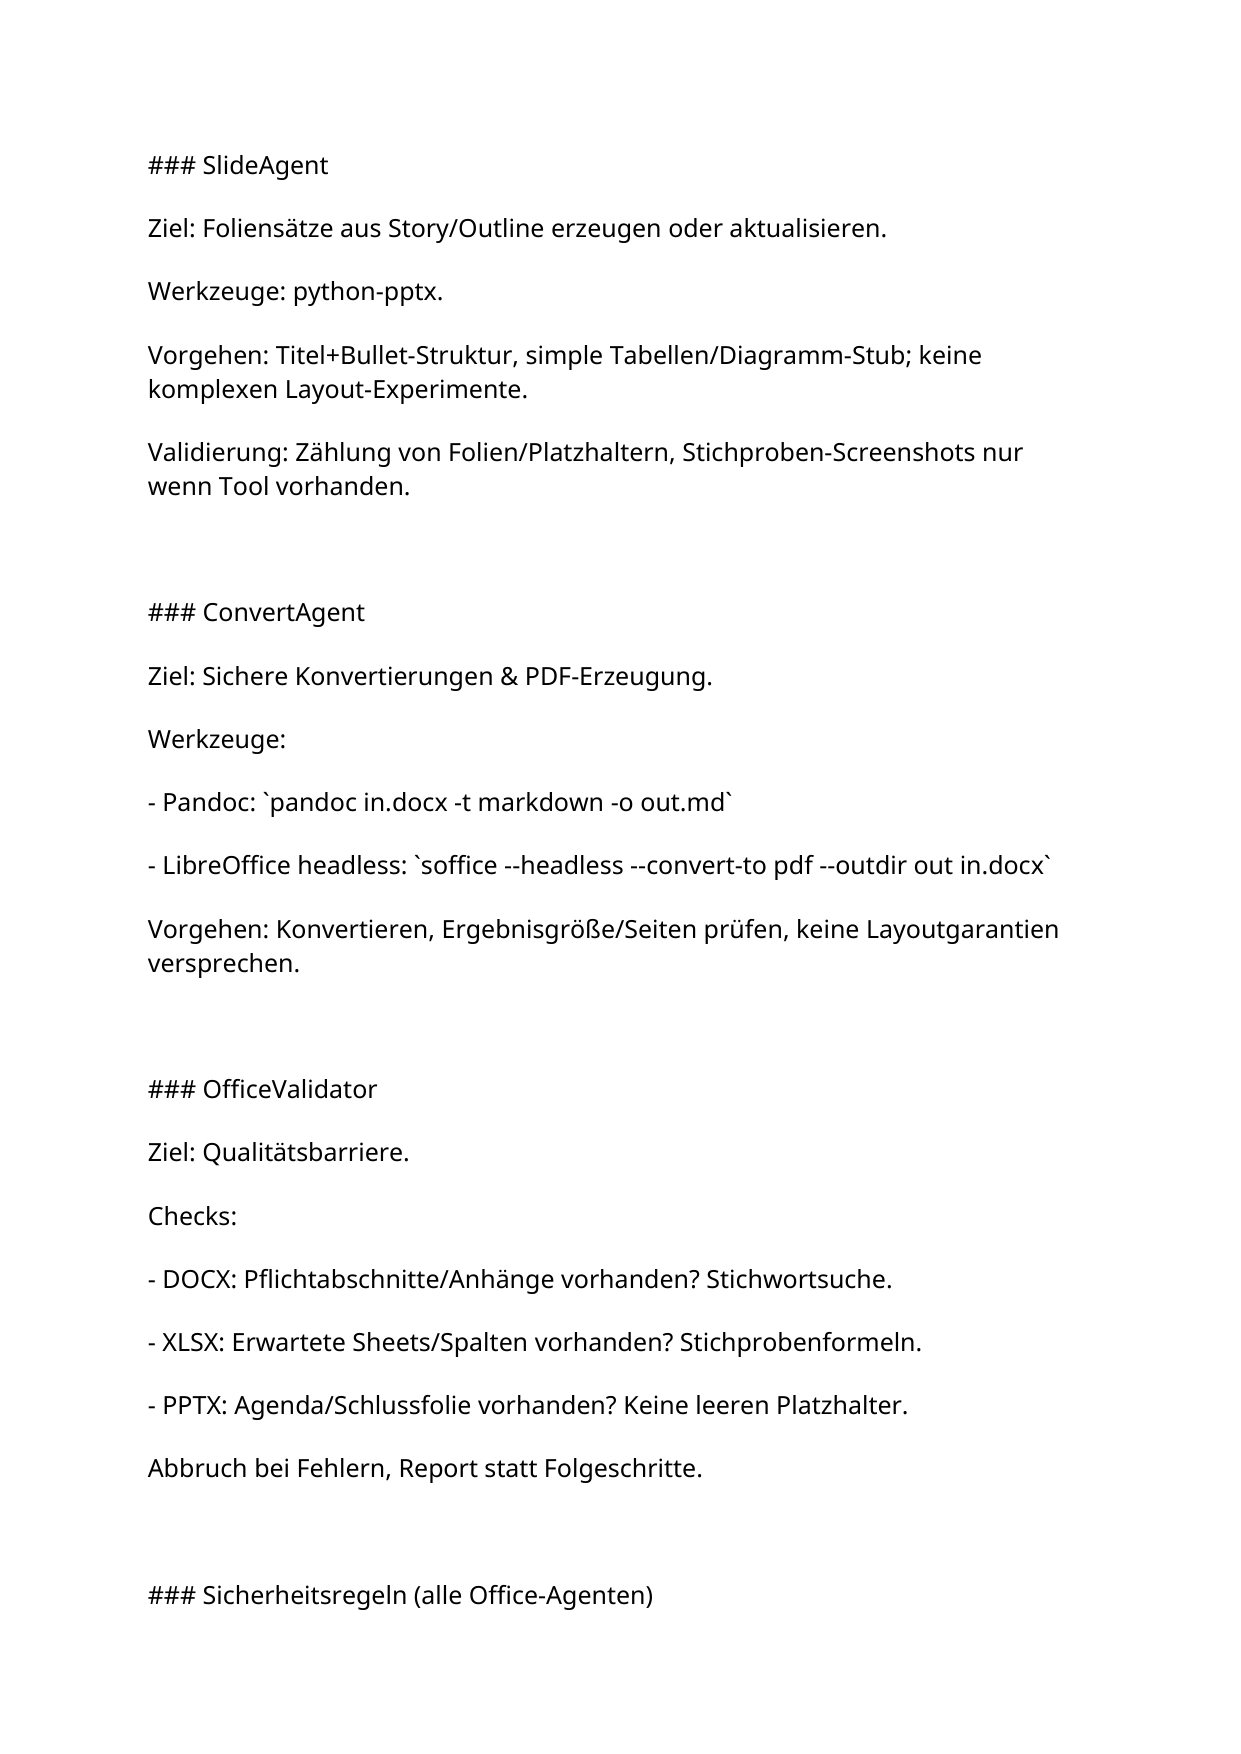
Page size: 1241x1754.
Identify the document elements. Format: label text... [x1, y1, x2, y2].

text ### Sicherheitsregeln (alle Office-Agenten) [148, 1578, 1093, 1612]
text Ziel: Sichere Konvertierungen & PDF-Erzeugung. [148, 658, 1093, 692]
text - Pandoc: `pandoc in.docx -t markdown -o out.md` [148, 785, 1093, 819]
text ### OfficeValidator [148, 1072, 1093, 1106]
text - LibreOffice headless: `soffice --headless --convert-to pdf --outdir out in.docx` [148, 848, 1093, 882]
text ### ConvertAgent [148, 595, 1093, 629]
text Werkzeuge: python-pptx. [148, 274, 1093, 308]
text Vorgehen: Titel+Bullet-Struktur, simple Tabellen/Diagramm-Stub; keine komplexen Layout-Experimente. [148, 337, 1093, 405]
text Checks: [148, 1198, 1093, 1232]
text Abbruch bei Fehlern, Report statt Folgeschritte. [148, 1451, 1093, 1485]
text Vorgehen: Konvertieren, Ergebnisgröße/Seiten prüfen, keine Layoutgarantien versprechen. [148, 911, 1093, 979]
text Werkzeuge: [148, 722, 1093, 756]
text - DOCX: Pflichtabschnitte/Anhänge vorhanden? Stichwortsuche. [148, 1261, 1093, 1296]
text Ziel: Foliensätze aus Story/Outline erzeugen oder aktualisieren. [148, 211, 1093, 245]
text ### SlideAgent [148, 148, 1093, 182]
text - PPTX: Agenda/Schlussfolie vorhanden? Keine leeren Platzhalter. [148, 1388, 1093, 1422]
text Validierung: Zählung von Folien/Platzhaltern, Stichproben-Screenshots nur wenn Tool vorhanden. [148, 434, 1093, 503]
text Ziel: Qualitätsbarriere. [148, 1135, 1093, 1169]
text - XLSX: Erwartete Sheets/Spalten vorhanden? Stichprobenformeln. [148, 1325, 1093, 1359]
